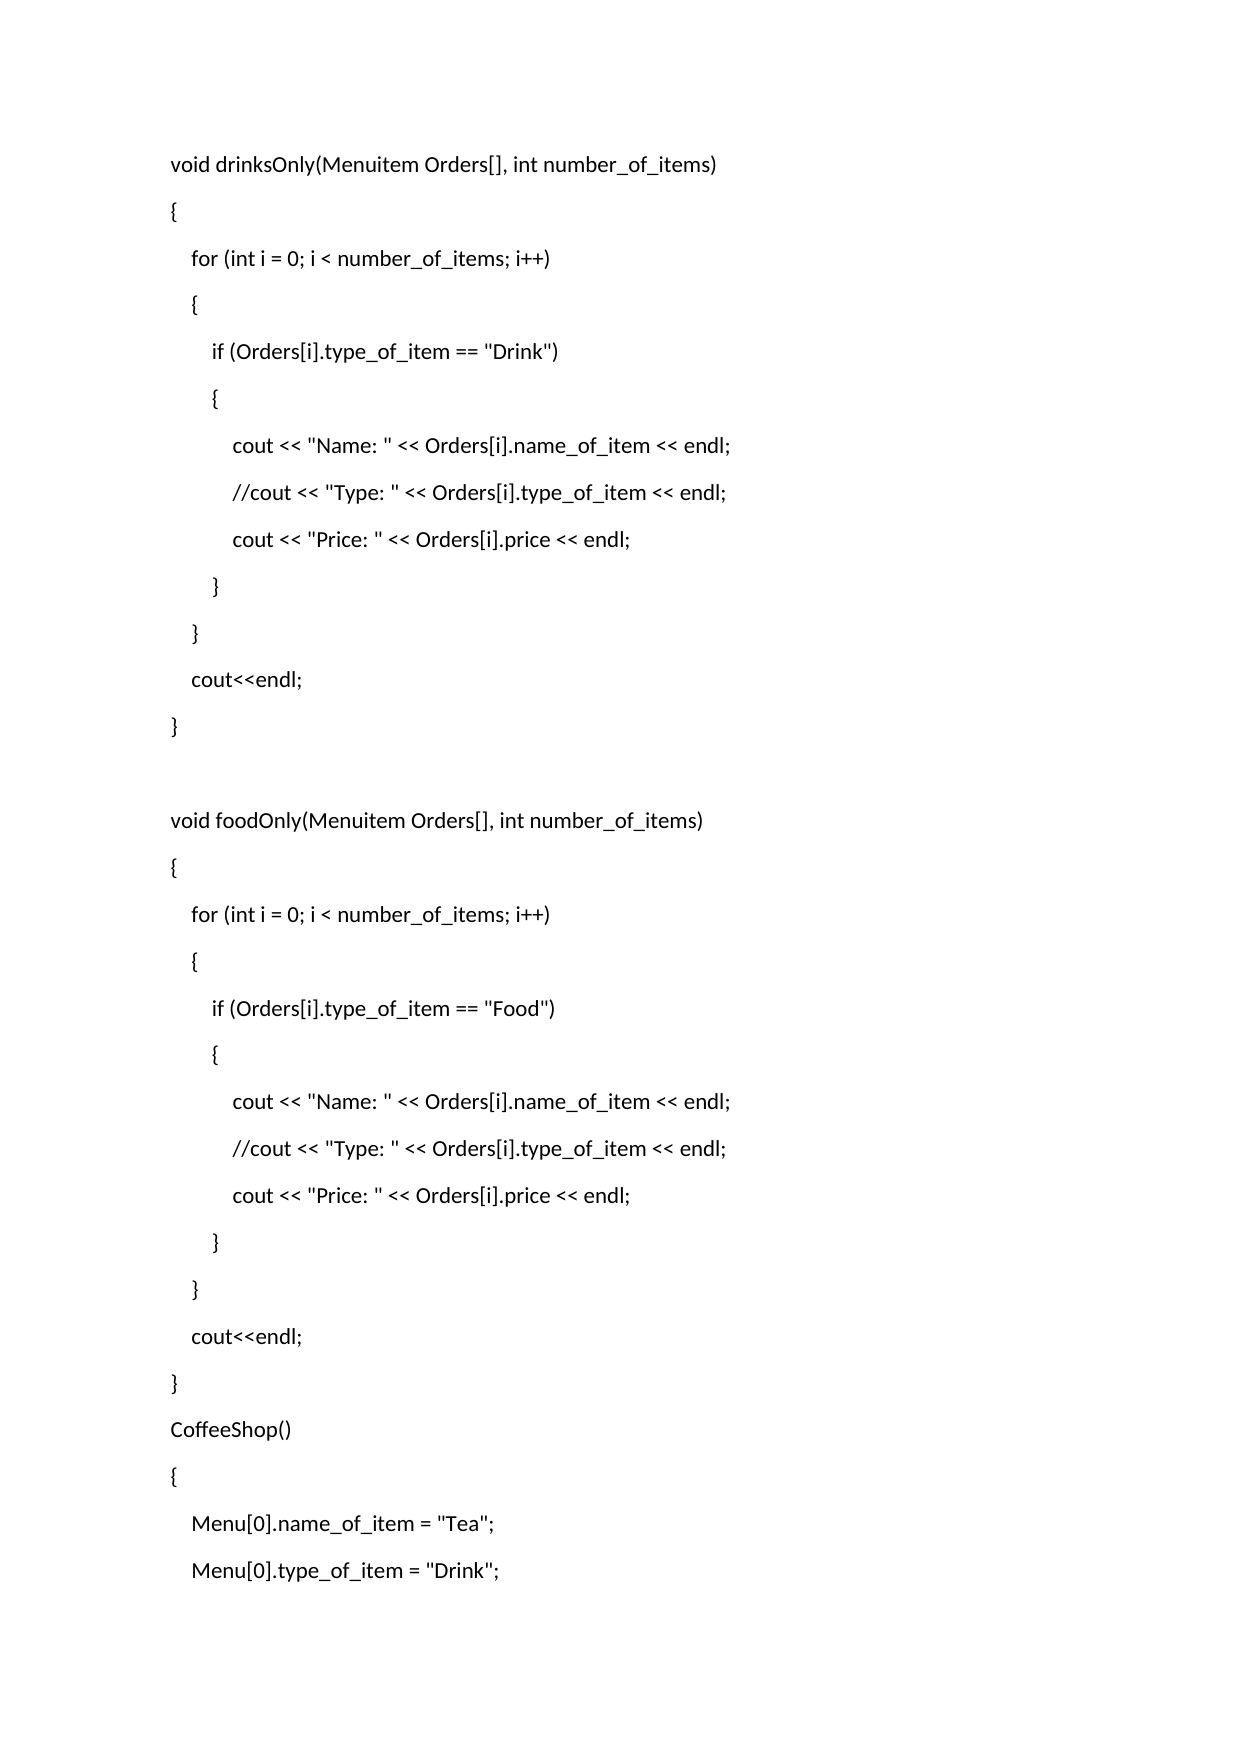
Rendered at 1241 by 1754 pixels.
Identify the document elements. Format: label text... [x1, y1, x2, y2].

text cout<<endl; [150, 666, 1090, 694]
text CoffeeShop() [150, 1416, 1090, 1444]
text //cout << "Type: " << Orders[i].type_of_item << endl; [150, 1134, 1090, 1162]
text } [150, 1228, 1090, 1256]
text cout << "Name: " << Orders[i].name_of_item << endl; [150, 1087, 1090, 1116]
text if (Orders[i].type_of_item == "Drink") [150, 337, 1090, 366]
text } [150, 712, 1090, 741]
text void foodOnly(Menuitem Orders[], int number_of_items) [150, 806, 1090, 834]
text { [150, 197, 1090, 225]
text { [150, 384, 1090, 412]
text Menu[0].type_of_item = "Drink"; [150, 1556, 1090, 1584]
text { [150, 947, 1090, 975]
text { [150, 853, 1090, 881]
text cout << "Price: " << Orders[i].price << endl; [150, 525, 1090, 553]
text Menu[0].name_of_item = "Tea"; [150, 1509, 1090, 1537]
text { [150, 1462, 1090, 1491]
text cout << "Price: " << Orders[i].price << endl; [150, 1181, 1090, 1209]
text { [150, 291, 1090, 319]
text for (int i = 0; i < number_of_items; i++) [150, 244, 1090, 272]
text cout<<endl; [150, 1322, 1090, 1350]
text } [150, 1369, 1090, 1397]
text cout << "Name: " << Orders[i].name_of_item << endl; [150, 431, 1090, 459]
text } [150, 572, 1090, 600]
text if (Orders[i].type_of_item == "Food") [150, 994, 1090, 1022]
text for (int i = 0; i < number_of_items; i++) [150, 900, 1090, 928]
text } [150, 1275, 1090, 1303]
text void drinksOnly(Menuitem Orders[], int number_of_items) [150, 150, 1090, 178]
text } [150, 619, 1090, 647]
text //cout << "Type: " << Orders[i].type_of_item << endl; [150, 478, 1090, 506]
text { [150, 1041, 1090, 1069]
